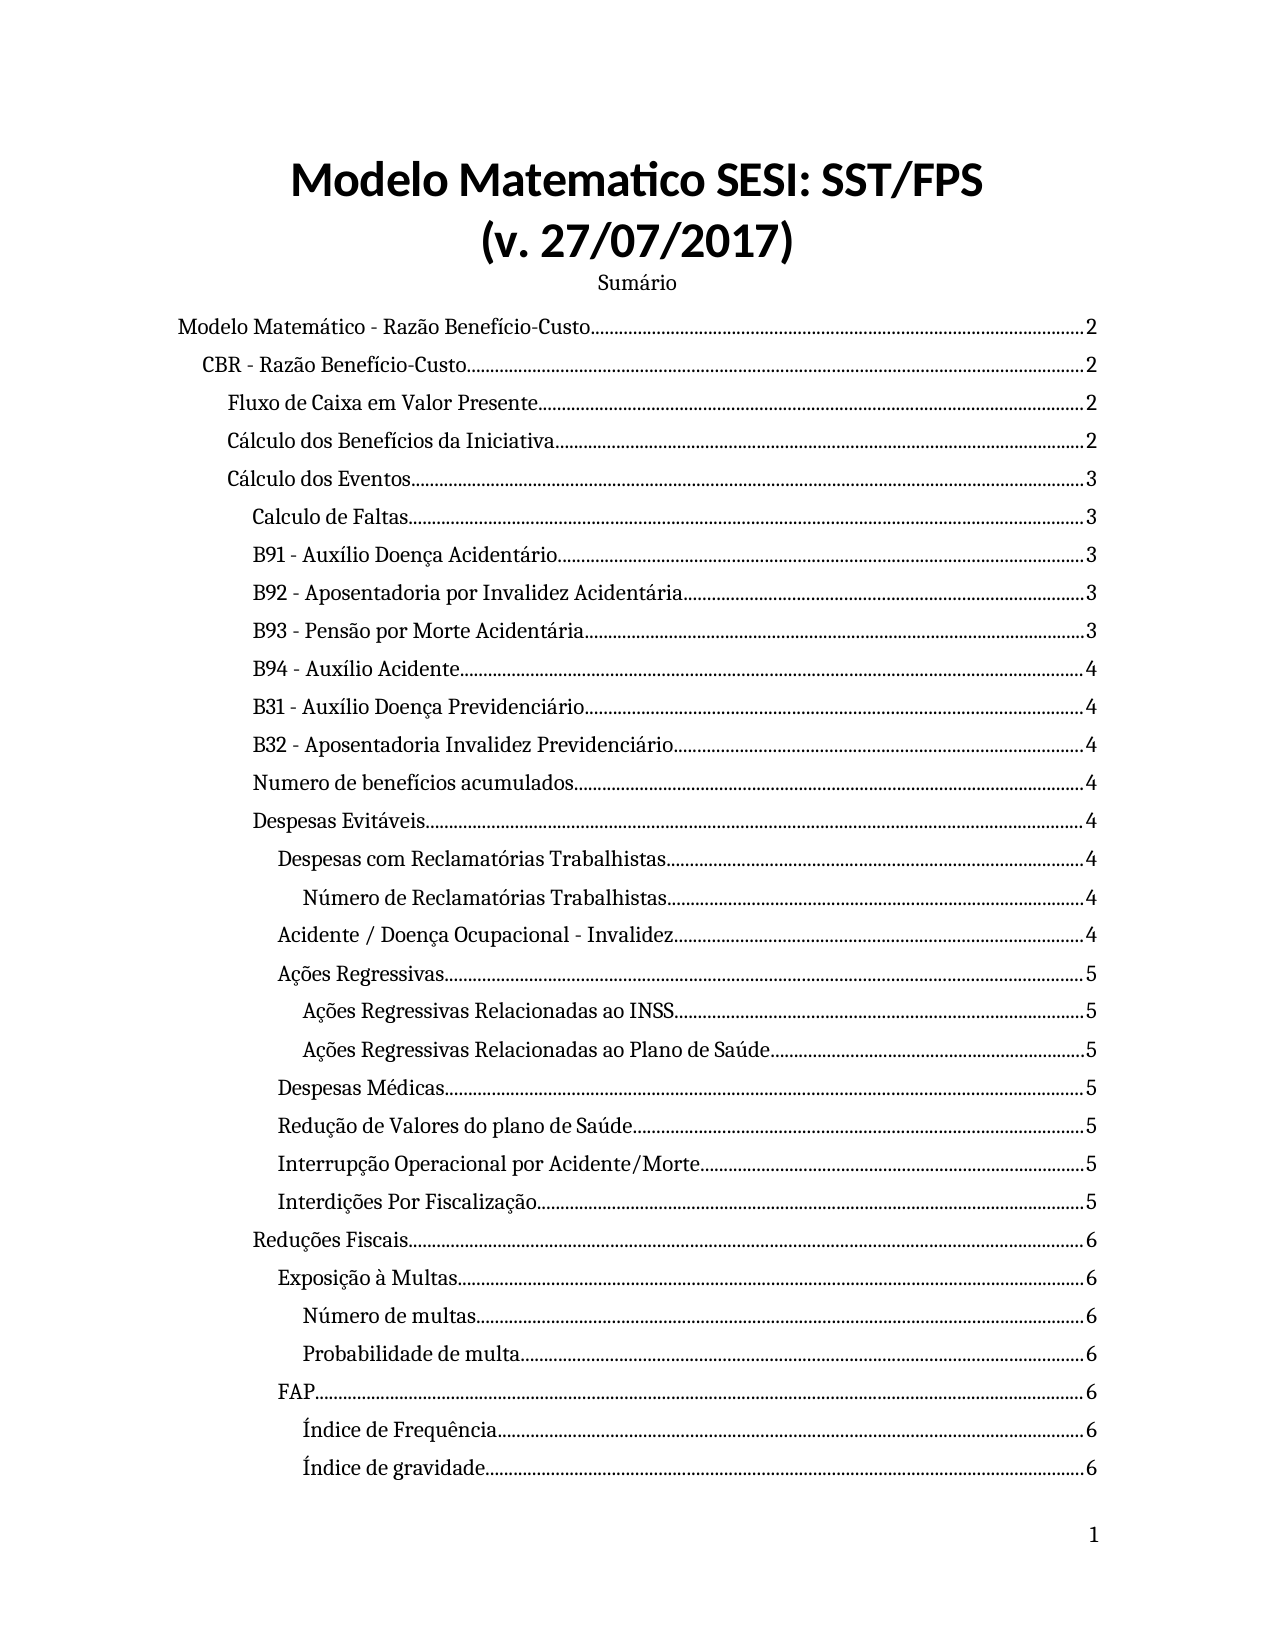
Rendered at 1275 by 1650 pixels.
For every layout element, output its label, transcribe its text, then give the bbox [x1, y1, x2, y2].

text Reduções Fiscais 6 [252, 1226, 1098, 1253]
text Numero de benefícios acumulados 4 [252, 770, 1098, 797]
text B93 - Pensão por Morte Acidentária 3 [252, 618, 1098, 644]
text Sumário [177, 270, 1098, 296]
text Número de Reclamatórias Trabalhistas 4 [302, 884, 1098, 911]
title Modelo Matematico SESI: SST/FPS [177, 148, 1098, 209]
title (v. 27/07/2017) [177, 209, 1098, 270]
text Índice de gravidade 6 [302, 1454, 1098, 1481]
text B32 - Aposentadoria Invalidez Previdenciário 4 [252, 732, 1098, 758]
text B31 - Auxílio Doença Previdenciário 4 [252, 694, 1098, 721]
text Interrupção Operacional por Acidente/Morte 5 [277, 1150, 1098, 1177]
text Cálculo dos Eventos 3 [227, 466, 1098, 492]
text Índice de Frequência 6 [302, 1417, 1098, 1443]
text Número de multas 6 [302, 1302, 1098, 1329]
text Cálculo dos Benefícios da Iniciativa 2 [227, 428, 1098, 454]
text Redução de Valores do plano de Saúde 5 [277, 1112, 1098, 1139]
text Interdições Por Fiscalização 5 [277, 1188, 1098, 1215]
text B92 - Aposentadoria por Invalidez Acidentária 3 [252, 580, 1098, 606]
text B91 - Auxílio Doença Acidentário. 3 [252, 542, 1098, 568]
text Ações Regressivas Relacionadas ao Plano de Saúde 5 [302, 1036, 1098, 1063]
text Acidente / Doença Ocupacional - Invalidez 4 [277, 922, 1098, 949]
text Despesas Evitáveis 4 [252, 808, 1098, 834]
text Probabilidade de multa 6 [302, 1341, 1098, 1367]
text Despesas Médicas 5 [277, 1074, 1098, 1101]
text Despesas com Reclamatórias Trabalhistas 4 [277, 846, 1098, 873]
text B94 - Auxílio Acidente 4 [252, 656, 1098, 682]
text FAP 6 [277, 1378, 1098, 1405]
text CBR - Razão Benefício-Custo 2 [202, 352, 1098, 378]
text Calculo de Faltas 3 [252, 504, 1098, 530]
text Exposição à Multas 6 [277, 1264, 1098, 1291]
text Ações Regressivas Relacionadas ao INSS 5 [302, 998, 1098, 1025]
text Fluxo de Caixa em Valor Presente 2 [227, 390, 1098, 416]
text Ações Regressivas 5 [277, 960, 1098, 987]
text Modelo Matemático - Razão Benefício-Custo 2 [177, 314, 1098, 340]
